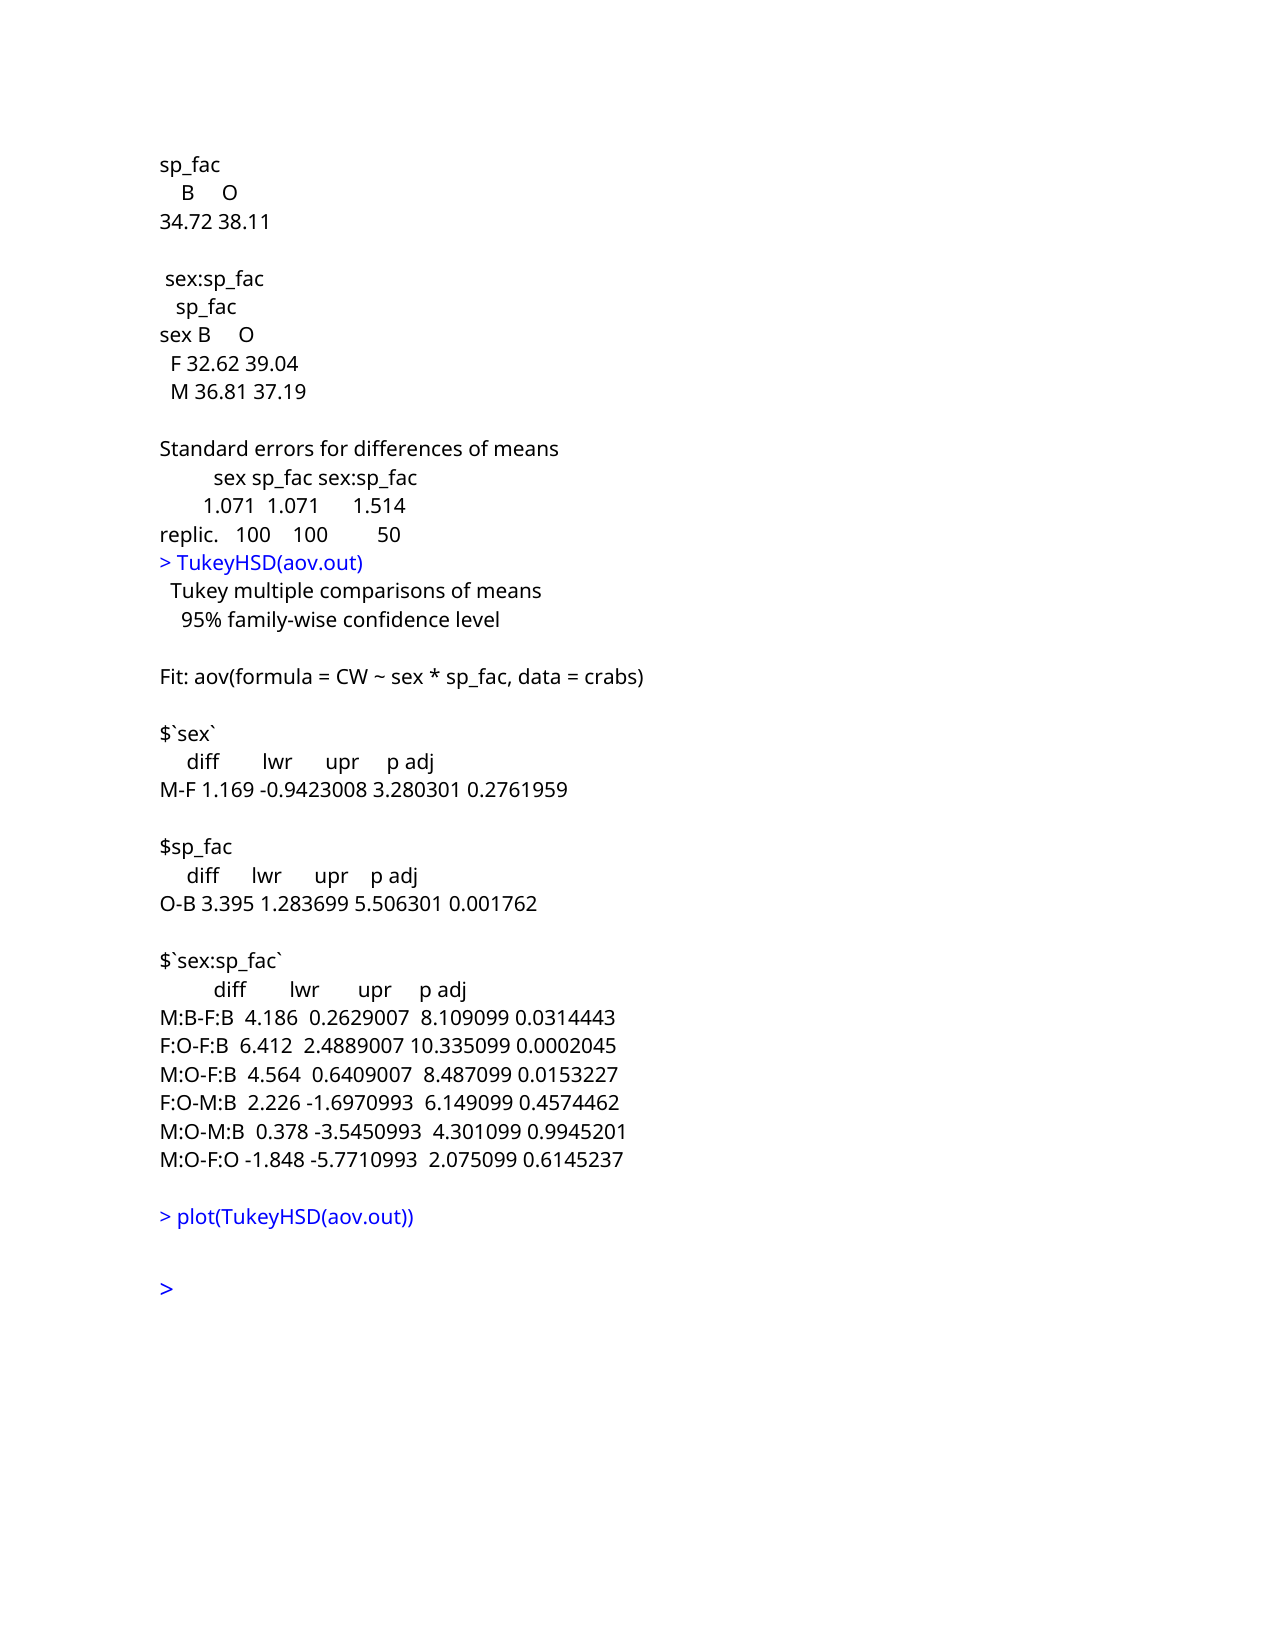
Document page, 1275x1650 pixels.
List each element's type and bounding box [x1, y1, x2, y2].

table_cell [150, 1272, 1275, 1318]
table_header [150, 150, 1275, 1272]
